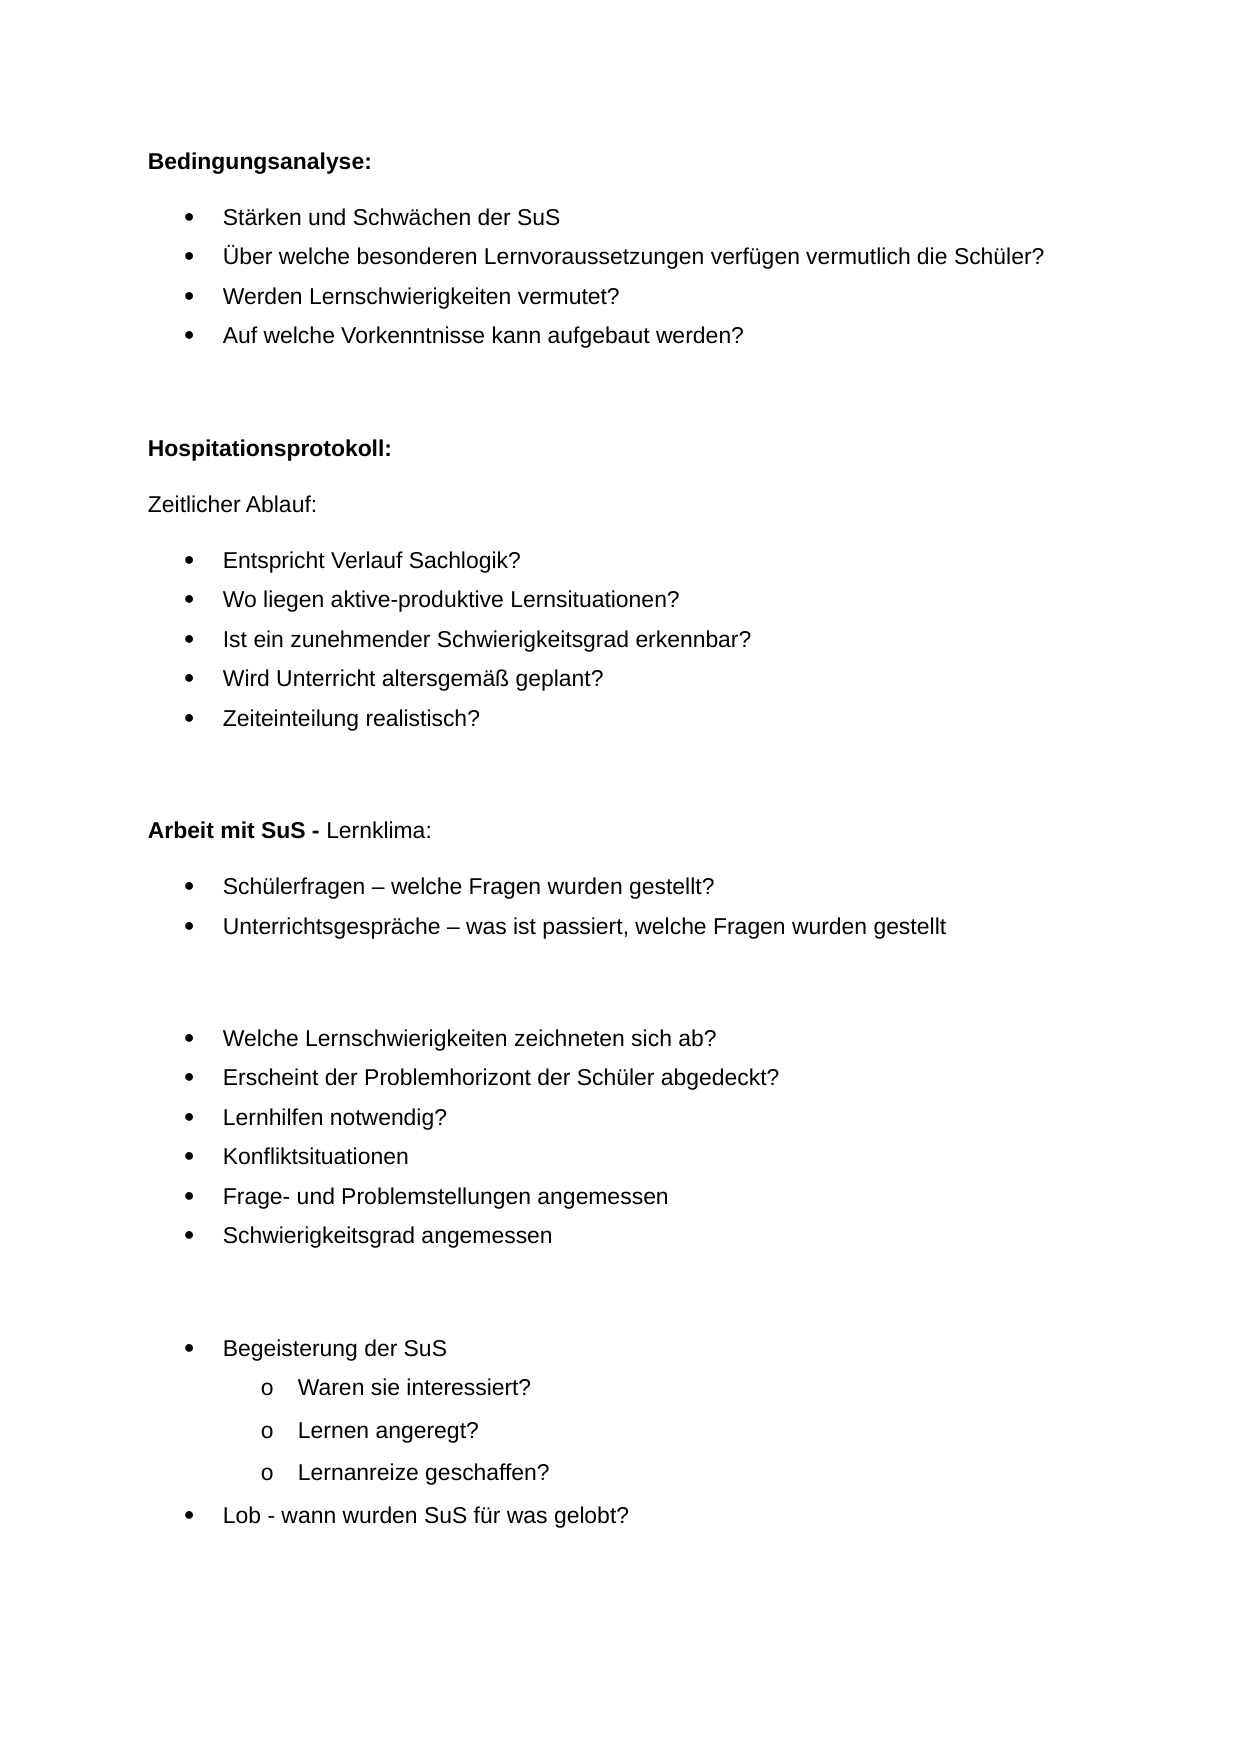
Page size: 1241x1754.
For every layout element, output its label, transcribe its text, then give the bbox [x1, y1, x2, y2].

list Erscheint der Problemhorizont der Schüler abgedeckt? [185, 1064, 1093, 1091]
list Lob - wann wurden SuS für was gelobt? [185, 1502, 1093, 1528]
list Wo liegen aktive-produktive Lernsituationen? [185, 586, 1093, 613]
list Lernhilfen notwendig? [185, 1104, 1093, 1130]
text Arbeit mit SuS - Lernklima: [148, 817, 1093, 843]
list Schwierigkeitsgrad angemessen [185, 1222, 1093, 1249]
list Wird Unterricht altersgemäß geplant? [185, 665, 1093, 692]
list Welche Lernschwierigkeiten zeichneten sich ab? [185, 1025, 1093, 1051]
list Konfliktsituationen [185, 1143, 1093, 1170]
text Bedingungsanalyse: [148, 148, 1093, 174]
text Hospitationsprotokoll: [148, 434, 1093, 461]
list Entspricht Verlauf Sachlogik? [185, 547, 1093, 573]
list Frage- und Problemstellungen angemessen [185, 1183, 1093, 1209]
list Auf welche Vorkenntnisse kann aufgebaut werden? [185, 322, 1093, 348]
list Lernanreize geschaffen? [260, 1459, 1093, 1487]
list Ist ein zunehmender Schwierigkeitsgrad erkennbar? [185, 626, 1093, 652]
list Waren sie interessiert? [260, 1374, 1093, 1402]
list Lernen angeregt? [260, 1417, 1093, 1445]
list Stärken und Schwächen der SuS [185, 204, 1093, 230]
list Zeiteinteilung realistisch? [185, 705, 1093, 731]
list Werden Lernschwierigkeiten vermutet? [185, 283, 1093, 309]
list Schülerfragen – welche Fragen wurden gestellt? [185, 873, 1093, 899]
list Unterrichtsgespräche – was ist passiert, welche Fragen wurden gestellt [185, 913, 1093, 939]
text Zeitlicher Ablauf: [148, 491, 1093, 517]
list Begeisterung der SuS [185, 1334, 1093, 1361]
list Über welche besonderen Lernvoraussetzungen verfügen vermutlich die Schüler? [185, 243, 1093, 269]
